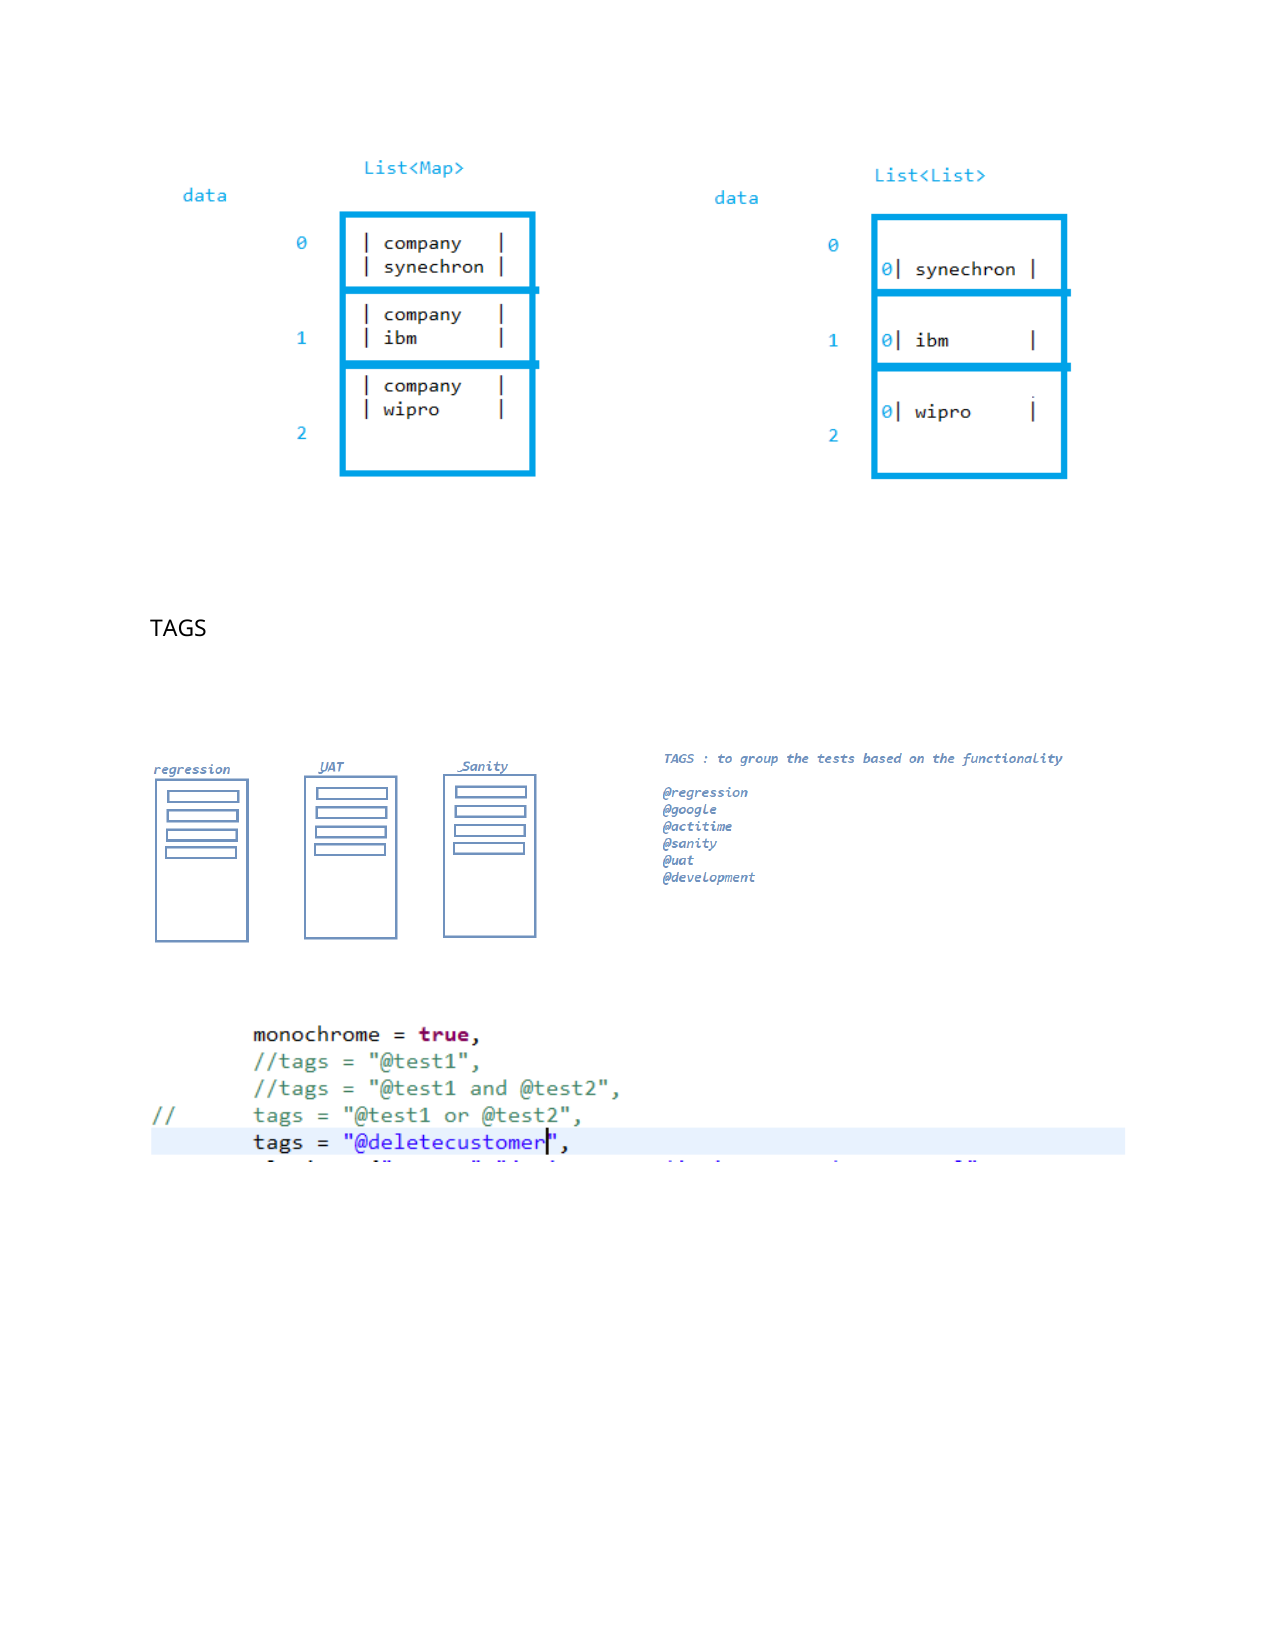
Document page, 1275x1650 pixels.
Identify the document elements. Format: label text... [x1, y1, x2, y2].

text TAGS [150, 612, 1125, 643]
picture [150, 1020, 1125, 1162]
picture [150, 725, 1124, 996]
picture [150, 150, 1125, 588]
